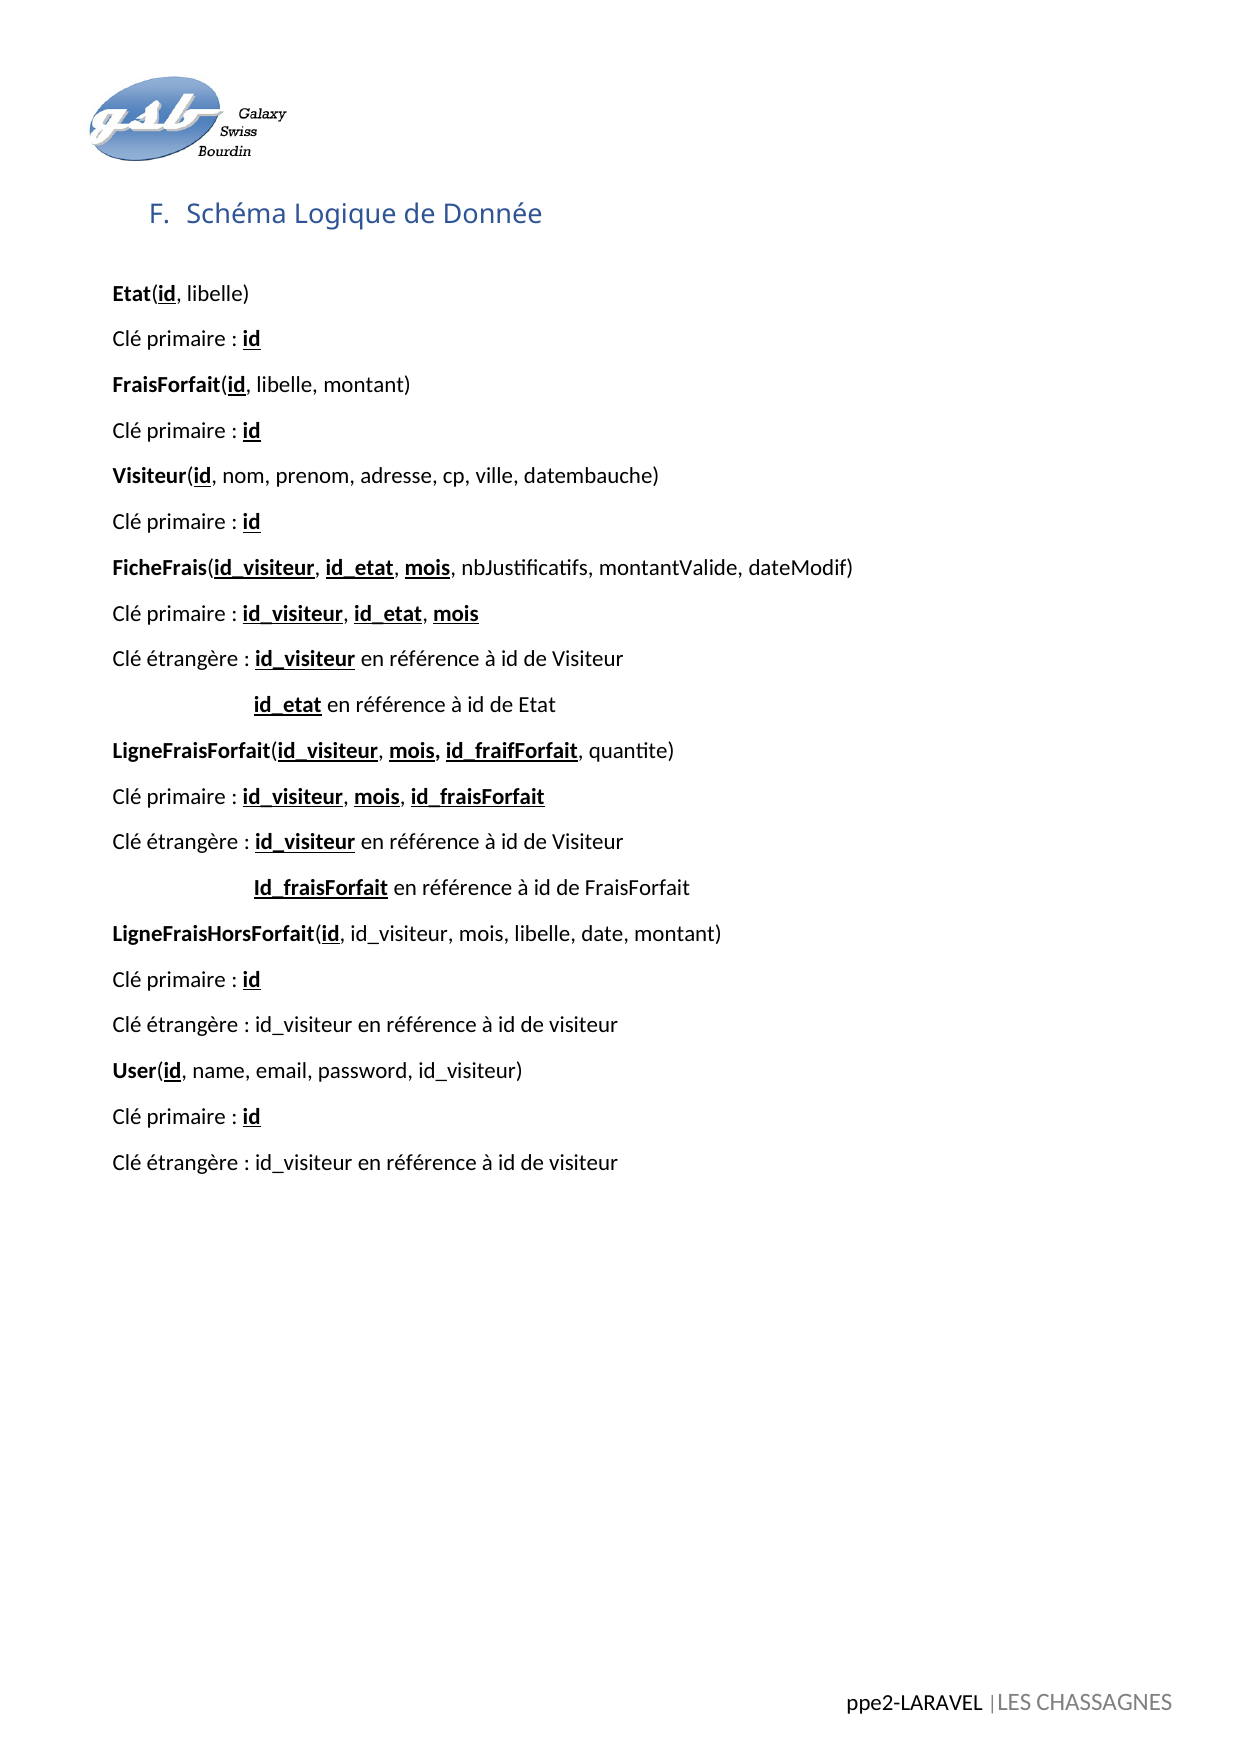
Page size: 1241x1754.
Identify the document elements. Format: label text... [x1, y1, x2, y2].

text Clé primaire : id [112, 507, 1165, 535]
text Etat(id, libelle) [112, 279, 1165, 307]
subtitle Schéma Logique de Donnée [149, 195, 1165, 232]
text Clé primaire : id_visiteur, id_etat, mois [112, 599, 1165, 627]
text Clé primaire : id [112, 324, 1165, 352]
text Clé étrangère : id_visiteur en référence à id de Visiteur [112, 827, 1165, 856]
text LigneFraisHorsForfait(id, id_visiteur, mois, libelle, date, montant) [112, 919, 1165, 947]
picture [75, 75, 299, 167]
text Clé primaire : id_visiteur, mois, id_fraisForfait [112, 782, 1165, 810]
text Clé primaire : id [112, 965, 1165, 993]
text FicheFrais(id_visiteur, id_etat, mois, nbJustificatifs, montantValide, dateModif) [112, 553, 1165, 581]
text id_etat en référence à id de Etat [112, 690, 1165, 718]
text Visiteur(id, nom, prenom, adresse, cp, ville, datembauche) [112, 462, 1165, 490]
text Id_fraisForfait en référence à id de FraisForfait [112, 873, 1165, 901]
text Clé étrangère : id_visiteur en référence à id de visiteur [112, 1148, 1165, 1176]
text Clé étrangère : id_visiteur en référence à id de Visiteur [112, 644, 1165, 673]
text Clé primaire : id [112, 1102, 1165, 1130]
text Clé primaire : id [112, 416, 1165, 444]
text LigneFraisForfait(id_visiteur, mois, id_fraifForfait, quantite) [112, 736, 1165, 764]
text FraisForfait(id, libelle, montant) [112, 370, 1165, 398]
text Clé étrangère : id_visiteur en référence à id de visiteur [112, 1010, 1165, 1038]
text User(id, name, email, password, id_visiteur) [112, 1056, 1165, 1084]
